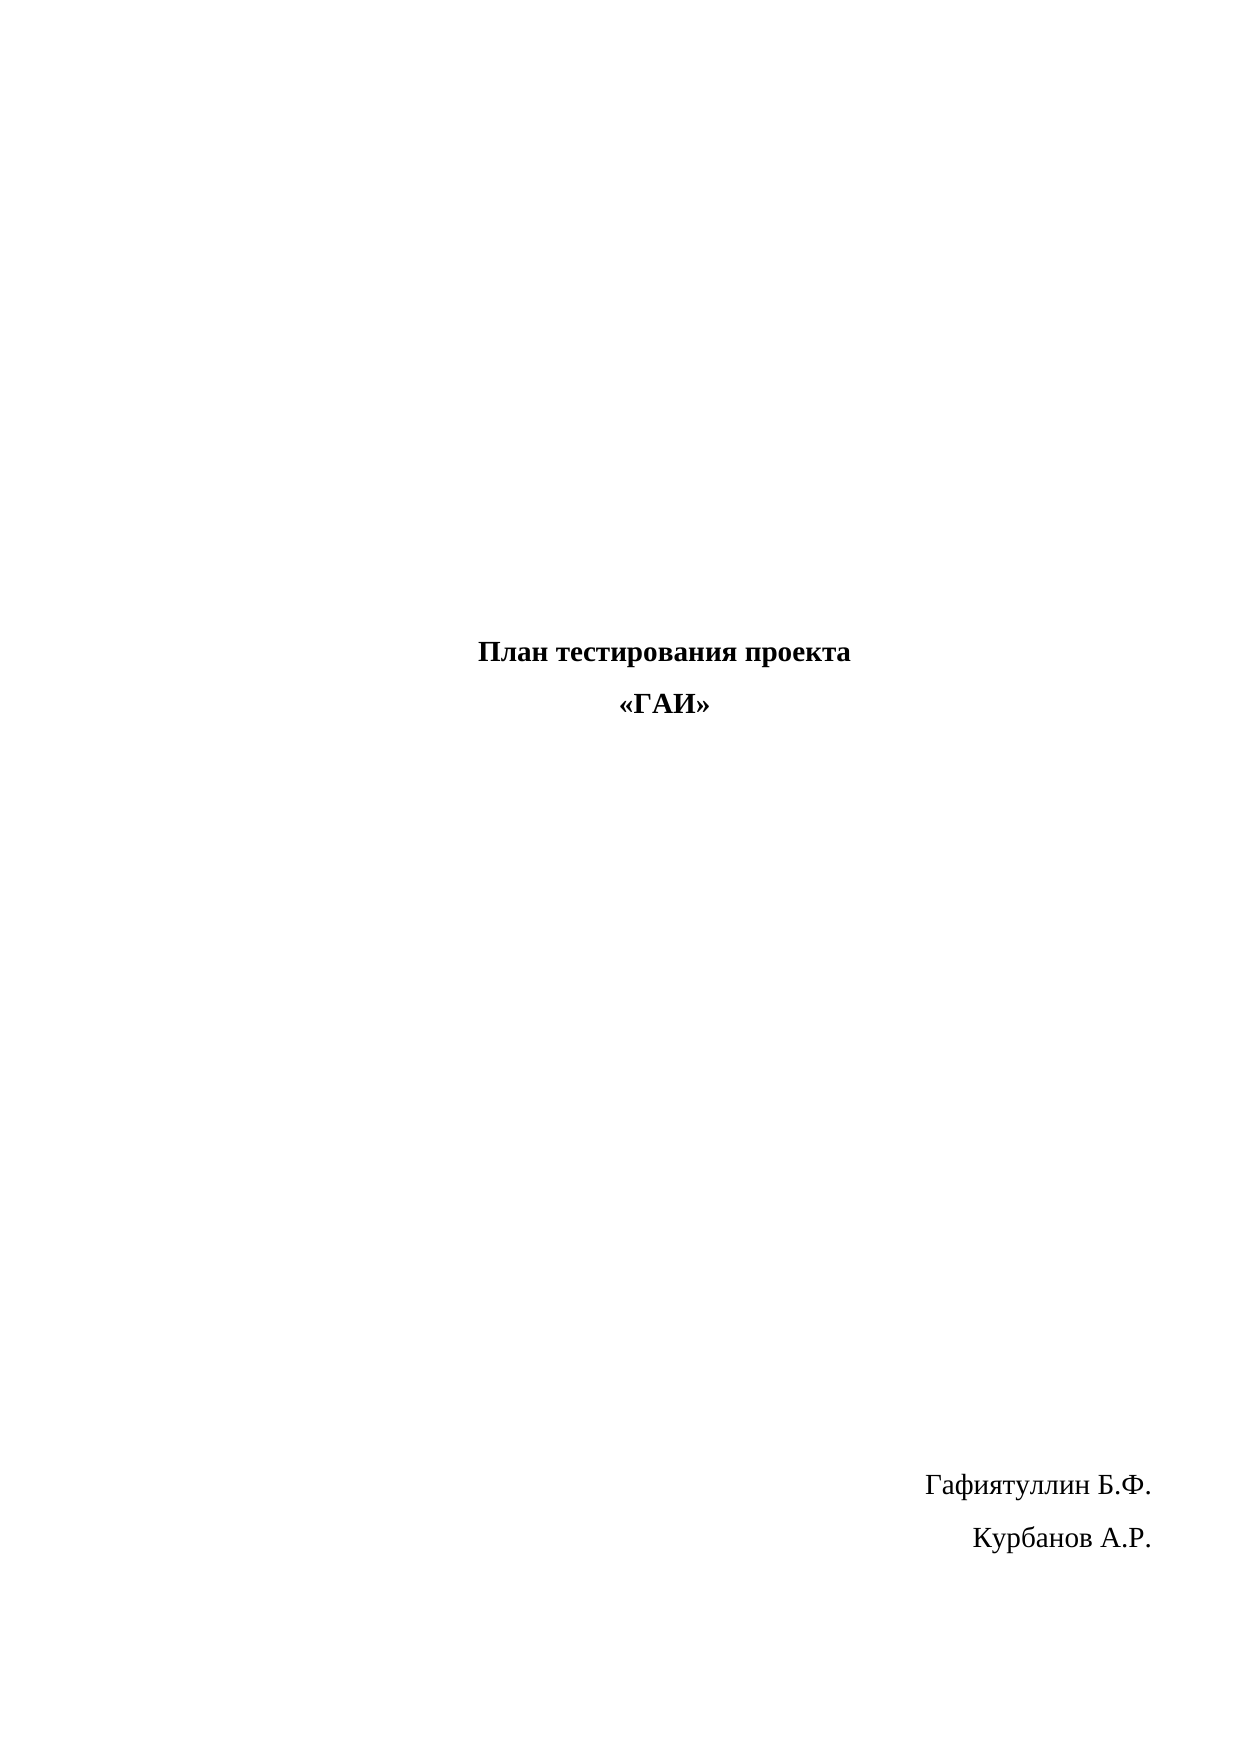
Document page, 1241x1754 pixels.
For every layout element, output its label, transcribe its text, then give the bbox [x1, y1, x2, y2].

text Курбанов А.Р. [177, 1520, 1152, 1553]
text Гафиятуллин Б.Ф. [177, 1467, 1152, 1500]
text План тестирования проекта [177, 634, 1152, 667]
text «ГАИ» [177, 687, 1152, 720]
